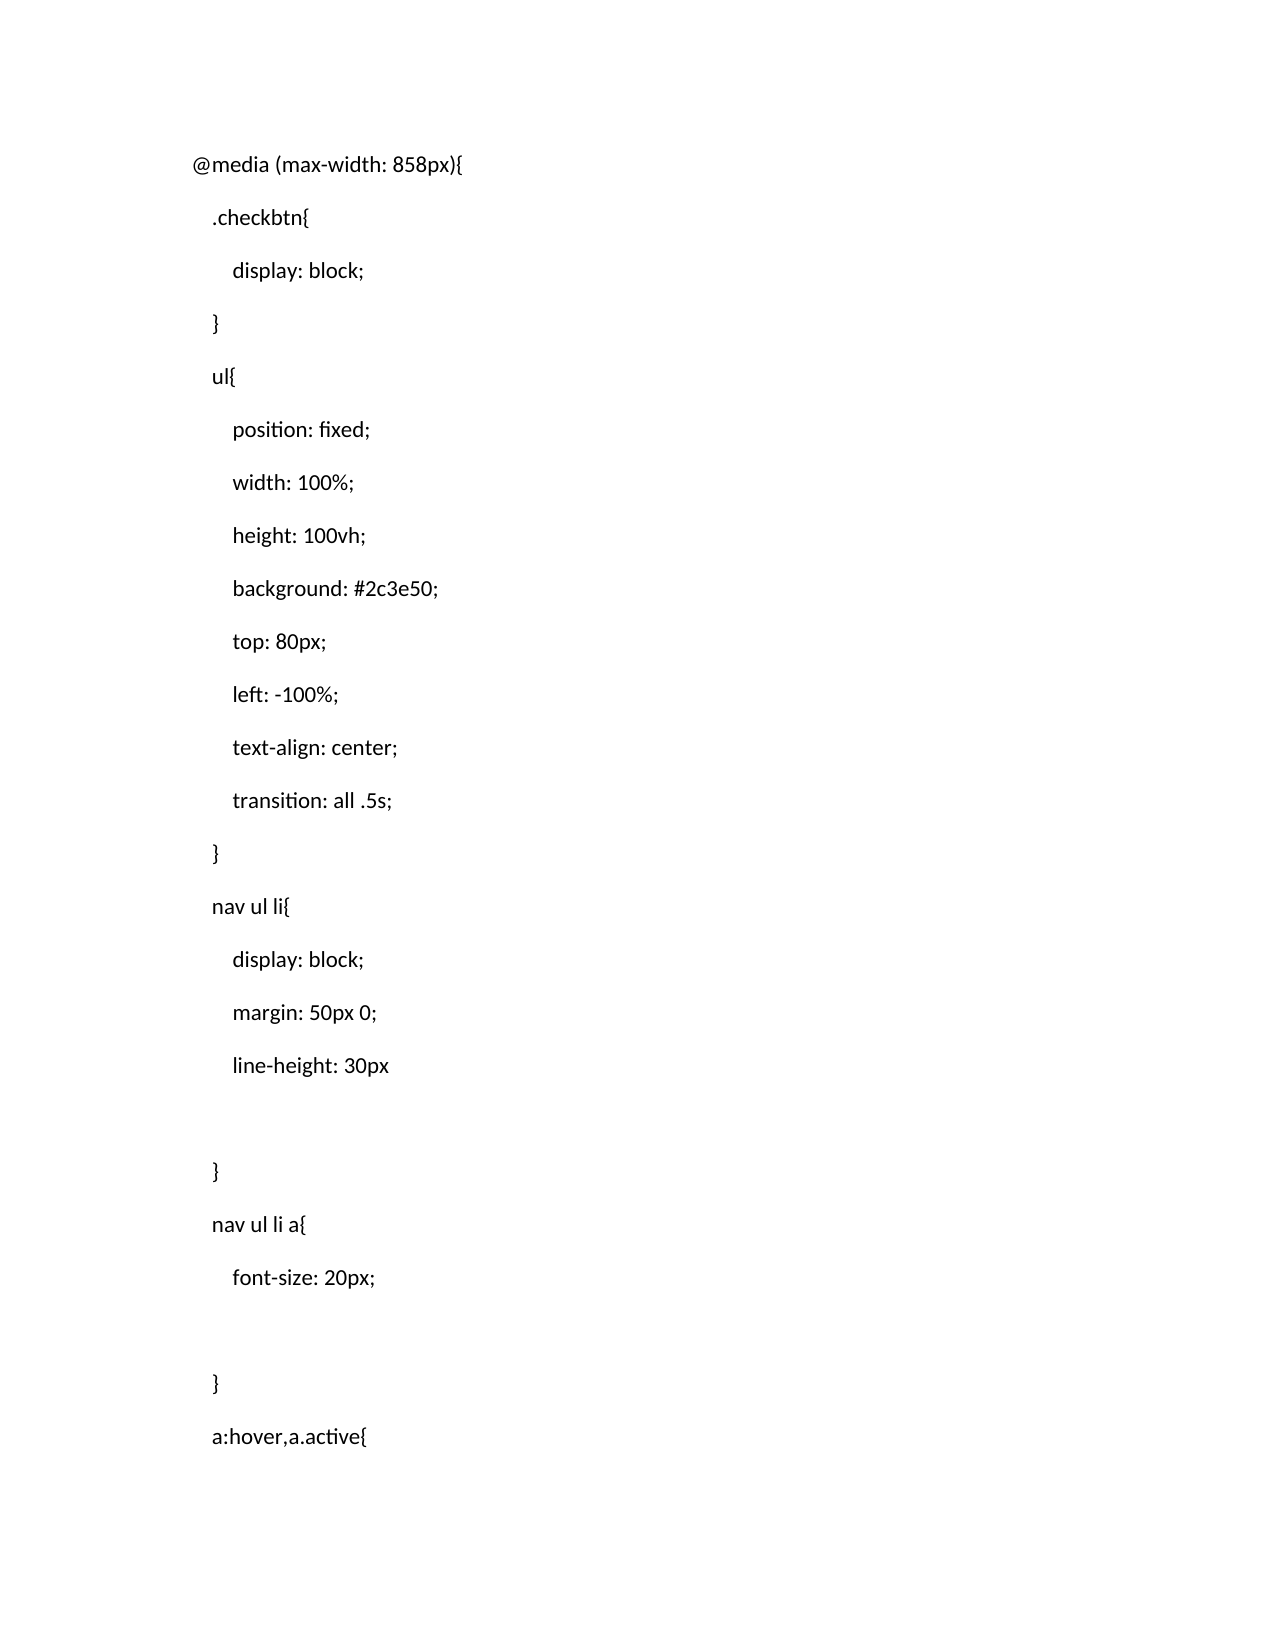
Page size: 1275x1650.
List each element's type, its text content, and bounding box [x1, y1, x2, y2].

text display: block; [150, 256, 1125, 284]
text } [150, 839, 1125, 867]
text width: 100%; [150, 468, 1125, 496]
text margin: 50px 0; [150, 998, 1125, 1026]
text nav ul li{ [150, 892, 1125, 920]
text line-height: 30px [150, 1051, 1125, 1079]
text } [150, 1157, 1125, 1185]
text } [150, 309, 1125, 337]
text font-size: 20px; [150, 1263, 1125, 1291]
text } [150, 1369, 1125, 1397]
text @media (max-width: 858px){ [150, 150, 1125, 178]
text nav ul li a{ [150, 1210, 1125, 1238]
text transition: all .5s; [150, 786, 1125, 814]
text .checkbtn{ [150, 203, 1125, 231]
text a:hover,a.active{ [150, 1422, 1125, 1451]
text left: -100%; [150, 680, 1125, 708]
text display: block; [150, 945, 1125, 973]
text ul{ [150, 362, 1125, 390]
text height: 100vh; [150, 521, 1125, 549]
text position: fixed; [150, 415, 1125, 443]
text background: #2c3e50; [150, 574, 1125, 602]
text text-align: center; [150, 733, 1125, 761]
text top: 80px; [150, 627, 1125, 655]
